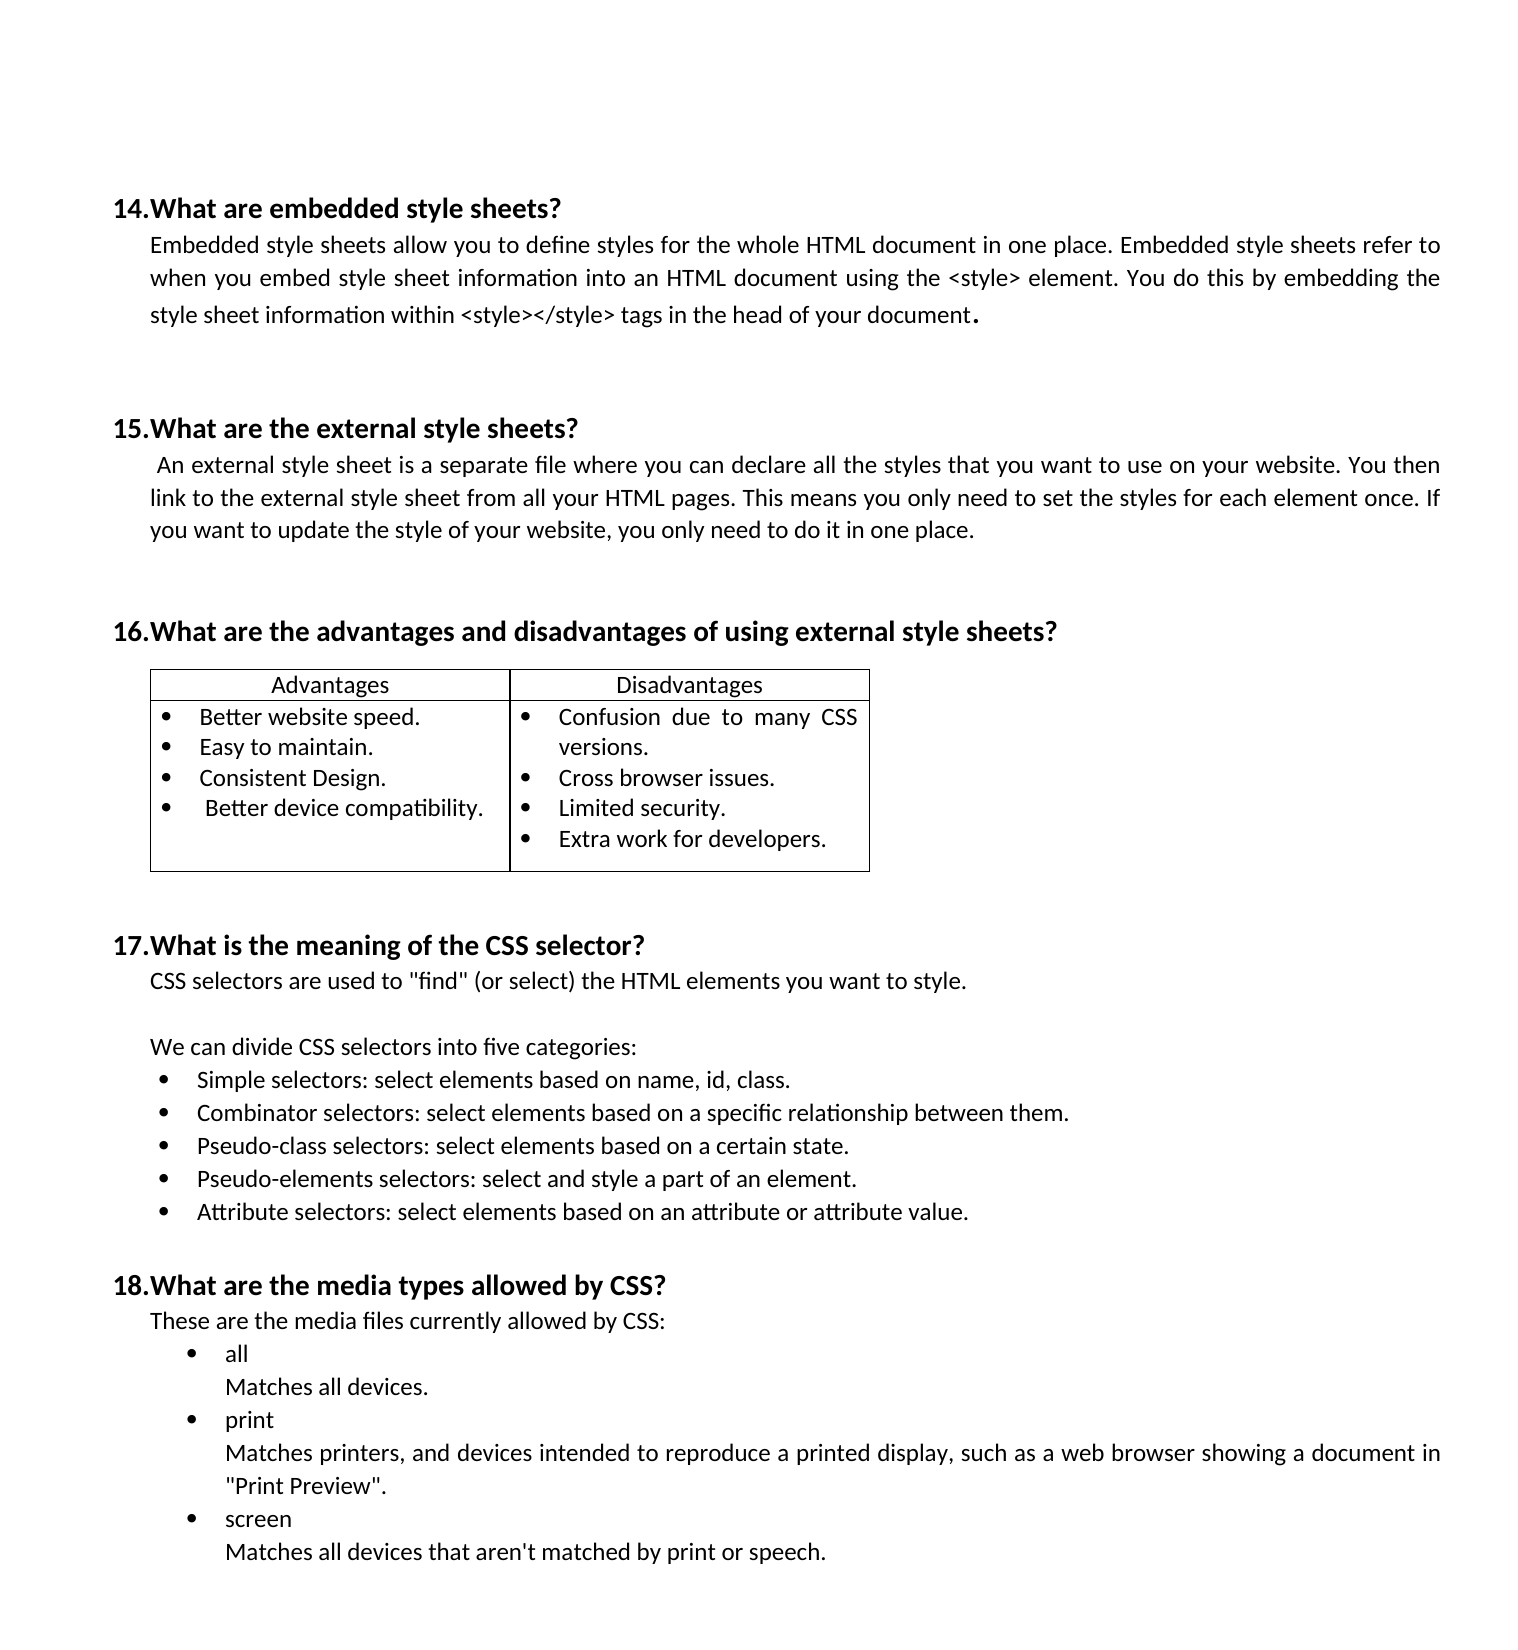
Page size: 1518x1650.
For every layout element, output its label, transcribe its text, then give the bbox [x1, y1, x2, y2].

list Matches all devices. [225, 1371, 1443, 1402]
list What are embedded style sheets? [112, 190, 1443, 226]
list Embedded style sheets allow you to define styles for the whole HTML document in one place. Embedded style sheets refer to when you embed style sheet information into an HTML document using the <style> element. You do this by embedding the style sheet information within <style></style> tags in the head of your document. [150, 229, 1443, 331]
table_cell Confusion due to many CSS versions. Cross browser issues. Limited security. Extra work for developers. [511, 701, 869, 871]
table_header Disadvantages [511, 670, 869, 700]
list We can divide CSS selectors into five categories: [150, 1031, 1443, 1062]
list What are the media types allowed by CSS? [112, 1267, 1443, 1303]
list An external style sheet is a separate file where you can declare all the styles that you want to use on your website. You then link to the external style sheet from all your HTML pages. This means you only need to set the styles for each element once. If you want to update the style of your website, you only need to do it in one place. [150, 449, 1443, 545]
list Simple selectors: select elements based on name, id, class. [159, 1064, 1443, 1094]
list screen [187, 1503, 1443, 1533]
list CSS selectors are used to "find" (or select) the HTML elements you want to style. [150, 965, 1443, 996]
list What are the external style sheets? [112, 410, 1443, 446]
table_cell Better website speed. Easy to maintain. Consistent Design. Better device compatibility. [151, 701, 509, 871]
list Attribute selectors: select elements based on an attribute or attribute value. [159, 1196, 1443, 1226]
list What are the advantages and disadvantages of using external style sheets? [112, 613, 1443, 649]
list all [187, 1338, 1443, 1369]
list Pseudo-class selectors: select elements based on a certain state. [159, 1130, 1443, 1160]
list print [187, 1404, 1443, 1435]
list Matches all devices that aren't matched by print or speech. [225, 1536, 1443, 1566]
list What is the meaning of the CSS selector? [112, 927, 1443, 962]
table_header Advantages [151, 670, 509, 700]
list Pseudo-elements selectors: select and style a part of an element. [159, 1163, 1443, 1193]
list Matches printers, and devices intended to reproduce a printed display, such as a web browser showing a document in "Print Preview". [225, 1437, 1443, 1501]
list These are the media files currently allowed by CSS: [150, 1306, 1443, 1336]
list Combinator selectors: select elements based on a specific relationship between them. [159, 1097, 1443, 1127]
